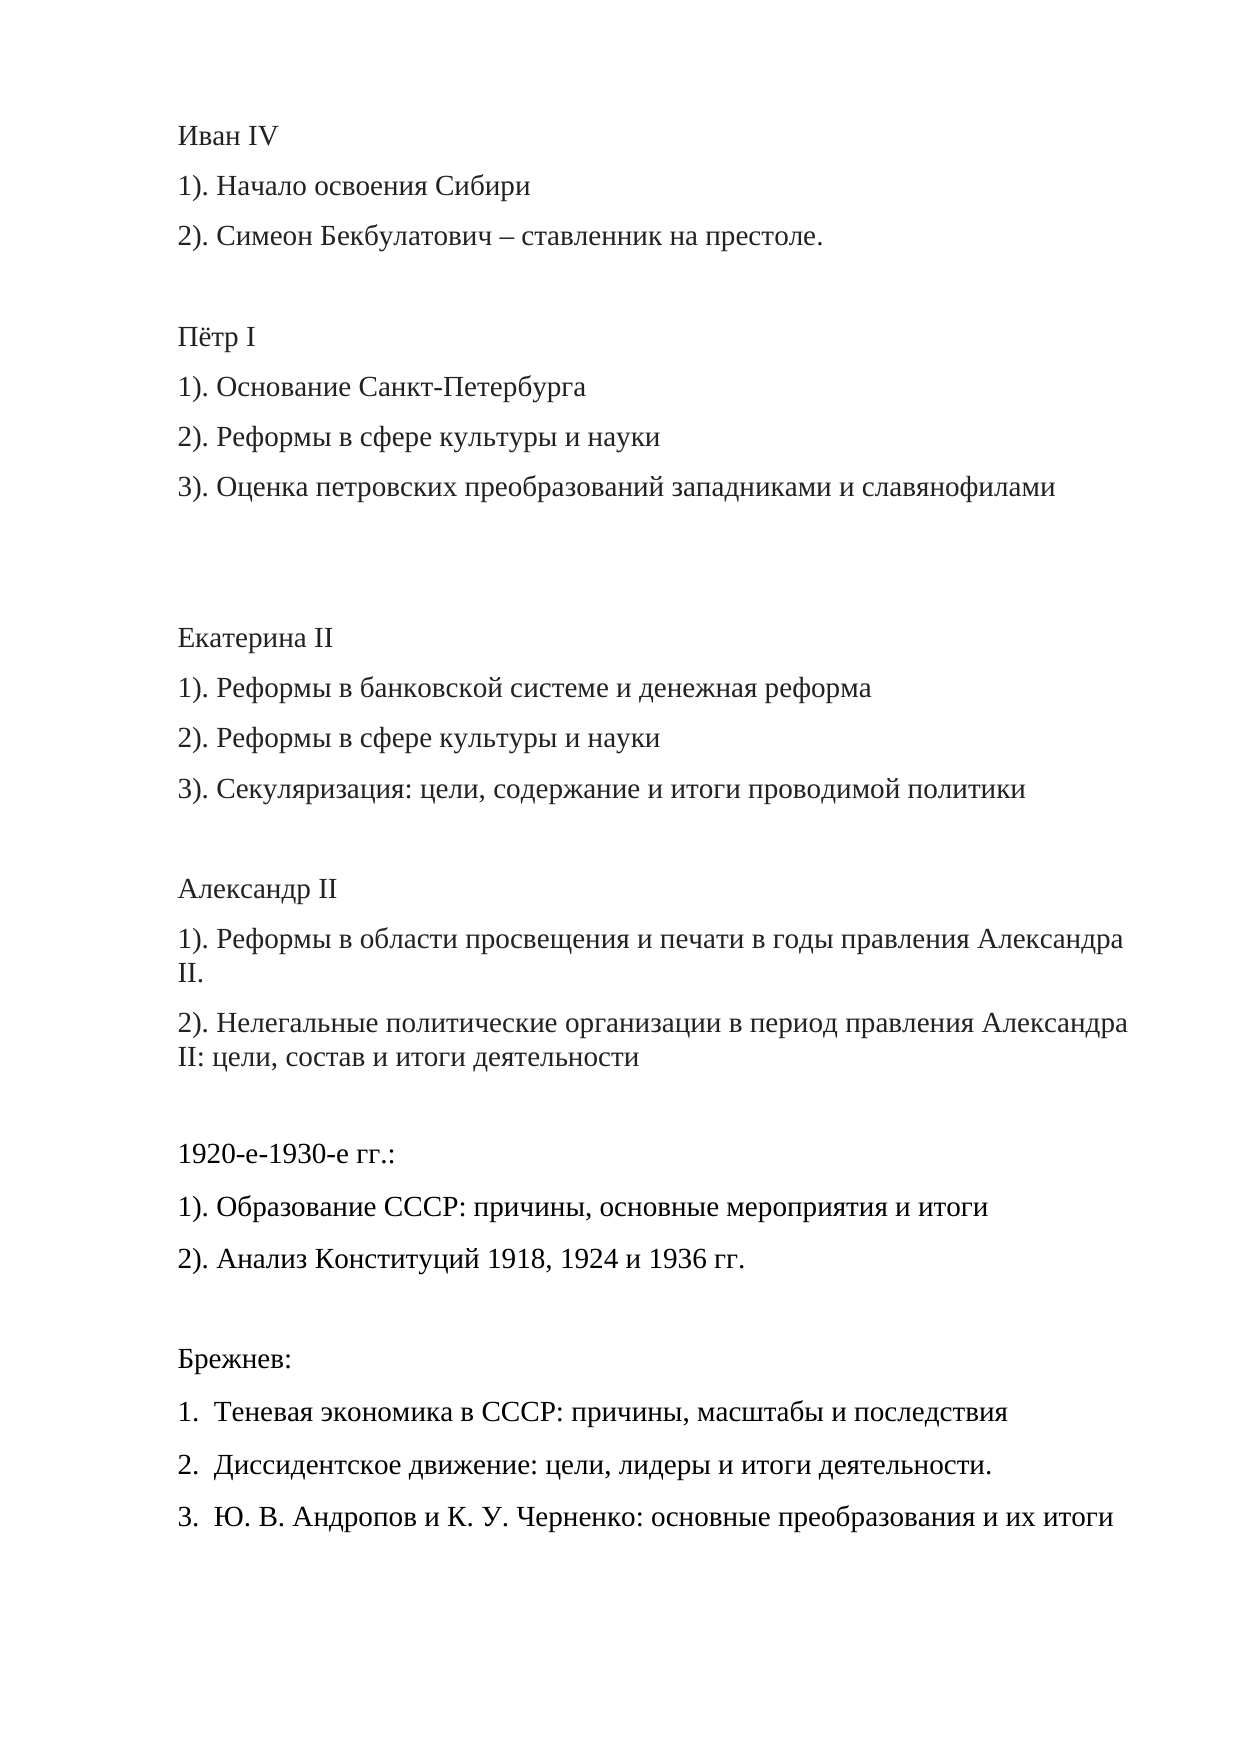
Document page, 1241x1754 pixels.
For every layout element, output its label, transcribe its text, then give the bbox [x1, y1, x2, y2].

text Иван IV [177, 118, 1152, 152]
text 2). Нелегальные политические организации в период правления Александра II: цели, состав и итоги деятельности [177, 1005, 1152, 1072]
text 1). Основание Санкт-Петербурга [177, 369, 1152, 403]
text 1). Реформы в банковской системе и денежная реформа [177, 670, 1152, 704]
text 1). Реформы в области просвещения и печати в годы правления Александра II. [177, 921, 1152, 988]
text 3). Оценка петровских преобразований западниками и славянофилами [177, 469, 1152, 503]
text 1). Начало освоения Сибири [177, 168, 1152, 202]
text Екатерина II [177, 620, 1152, 654]
text Пётр I [177, 319, 1152, 352]
text Александр II [177, 871, 1152, 905]
text 3. Ю. В. Андропов и К. У. Черненко: основные преобразования и их итоги [177, 1499, 1152, 1533]
text 1. Теневая экономика в СССР: причины, масштабы и последствия [177, 1394, 1152, 1427]
text 1). Образование СССР: причины, основные мероприятия и итоги [177, 1189, 1152, 1222]
text 2. Диссидентское движение: цели, лидеры и итоги деятельности. [177, 1447, 1152, 1480]
text 2). Реформы в сфере культуры и науки [177, 419, 1152, 453]
text 2). Анализ Конституций 1918, 1924 и 1936 гг. [177, 1241, 1152, 1275]
text Брежнев: [177, 1341, 1152, 1375]
text 1920-е-1930-е гг.: [177, 1136, 1152, 1169]
text 2). Симеон Бекбулатович – ставленник на престоле. [177, 218, 1152, 252]
text 2). Реформы в сфере культуры и науки [177, 721, 1152, 754]
text 3). Секуляризация: цели, содержание и итоги проводимой политики [177, 771, 1152, 804]
